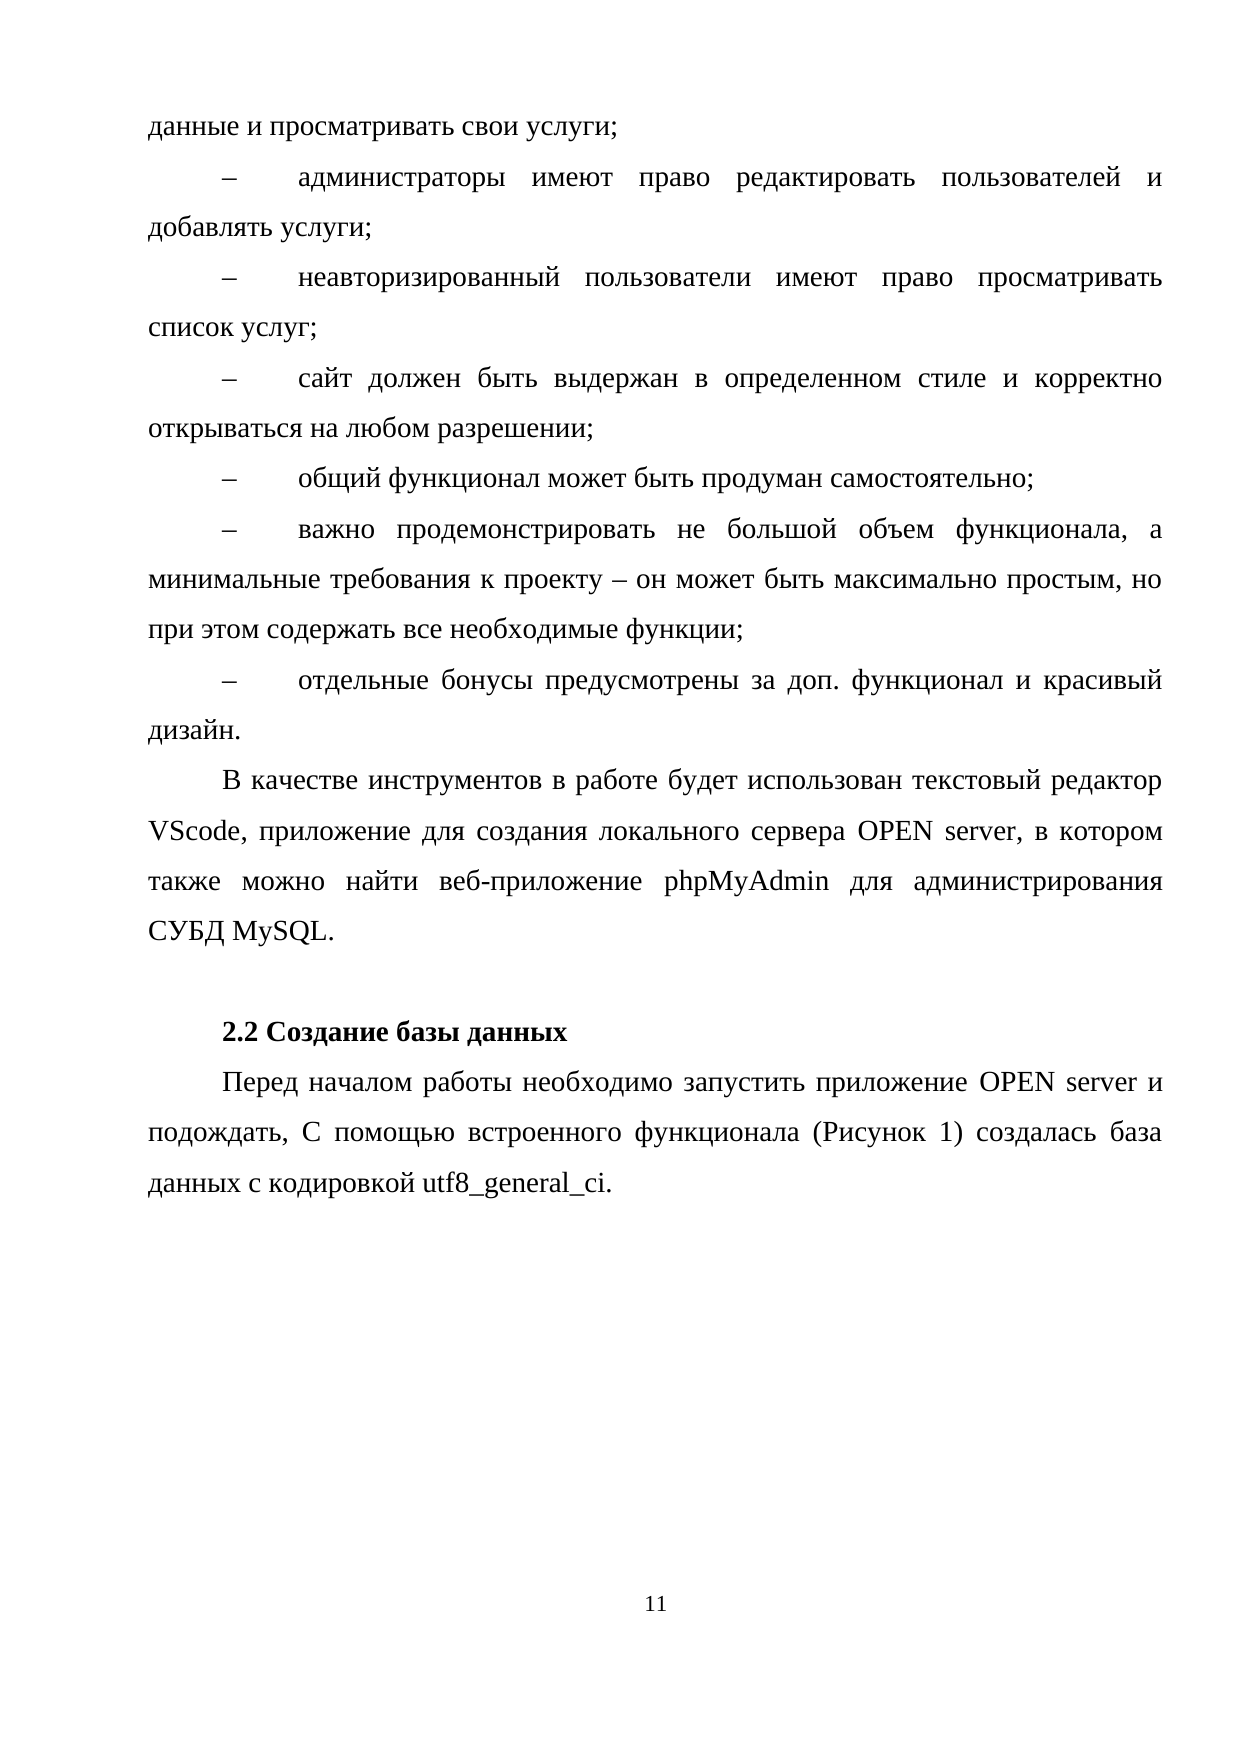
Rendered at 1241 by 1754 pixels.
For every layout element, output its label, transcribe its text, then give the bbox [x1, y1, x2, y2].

text – неавторизированный пользователи имеют право просматривать список услуг; [148, 259, 1163, 343]
text В качестве инструментов в работе будет использован текстовый редактор VScode, приложение для создания локального сервера OPEN server, в котором также можно найти веб-приложение phpMyAdmin для администрирования СУБД MySQL. [148, 762, 1163, 947]
text – сайт должен быть выдержан в определенном стиле и корректно открываться на любом разрешении; [148, 360, 1163, 444]
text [148, 108, 1163, 142]
text – общий функционал может быть продуман самостоятельно; [148, 461, 1163, 494]
text – отдельные бонусы предусмотрены за доп. функционал и красивый дизайн. [148, 662, 1163, 746]
text Перед началом работы необходимо запустить приложение OPEN server и подождать, С помощью встроенного функционала (Рисунок 1) создалась база данных с кодировкой utf8_general_ci. [148, 1064, 1163, 1198]
subtitle 2.2 Создание базы данных [148, 1014, 1163, 1047]
text – важно продемонстрировать не большой объем функционала, а минимальные требования к проекту – он может быть максимально простым, но при этом содержать все необходимые функции; [148, 511, 1163, 645]
text – администраторы имеют право редактировать пользователей и добавлять услуги; [148, 159, 1163, 242]
